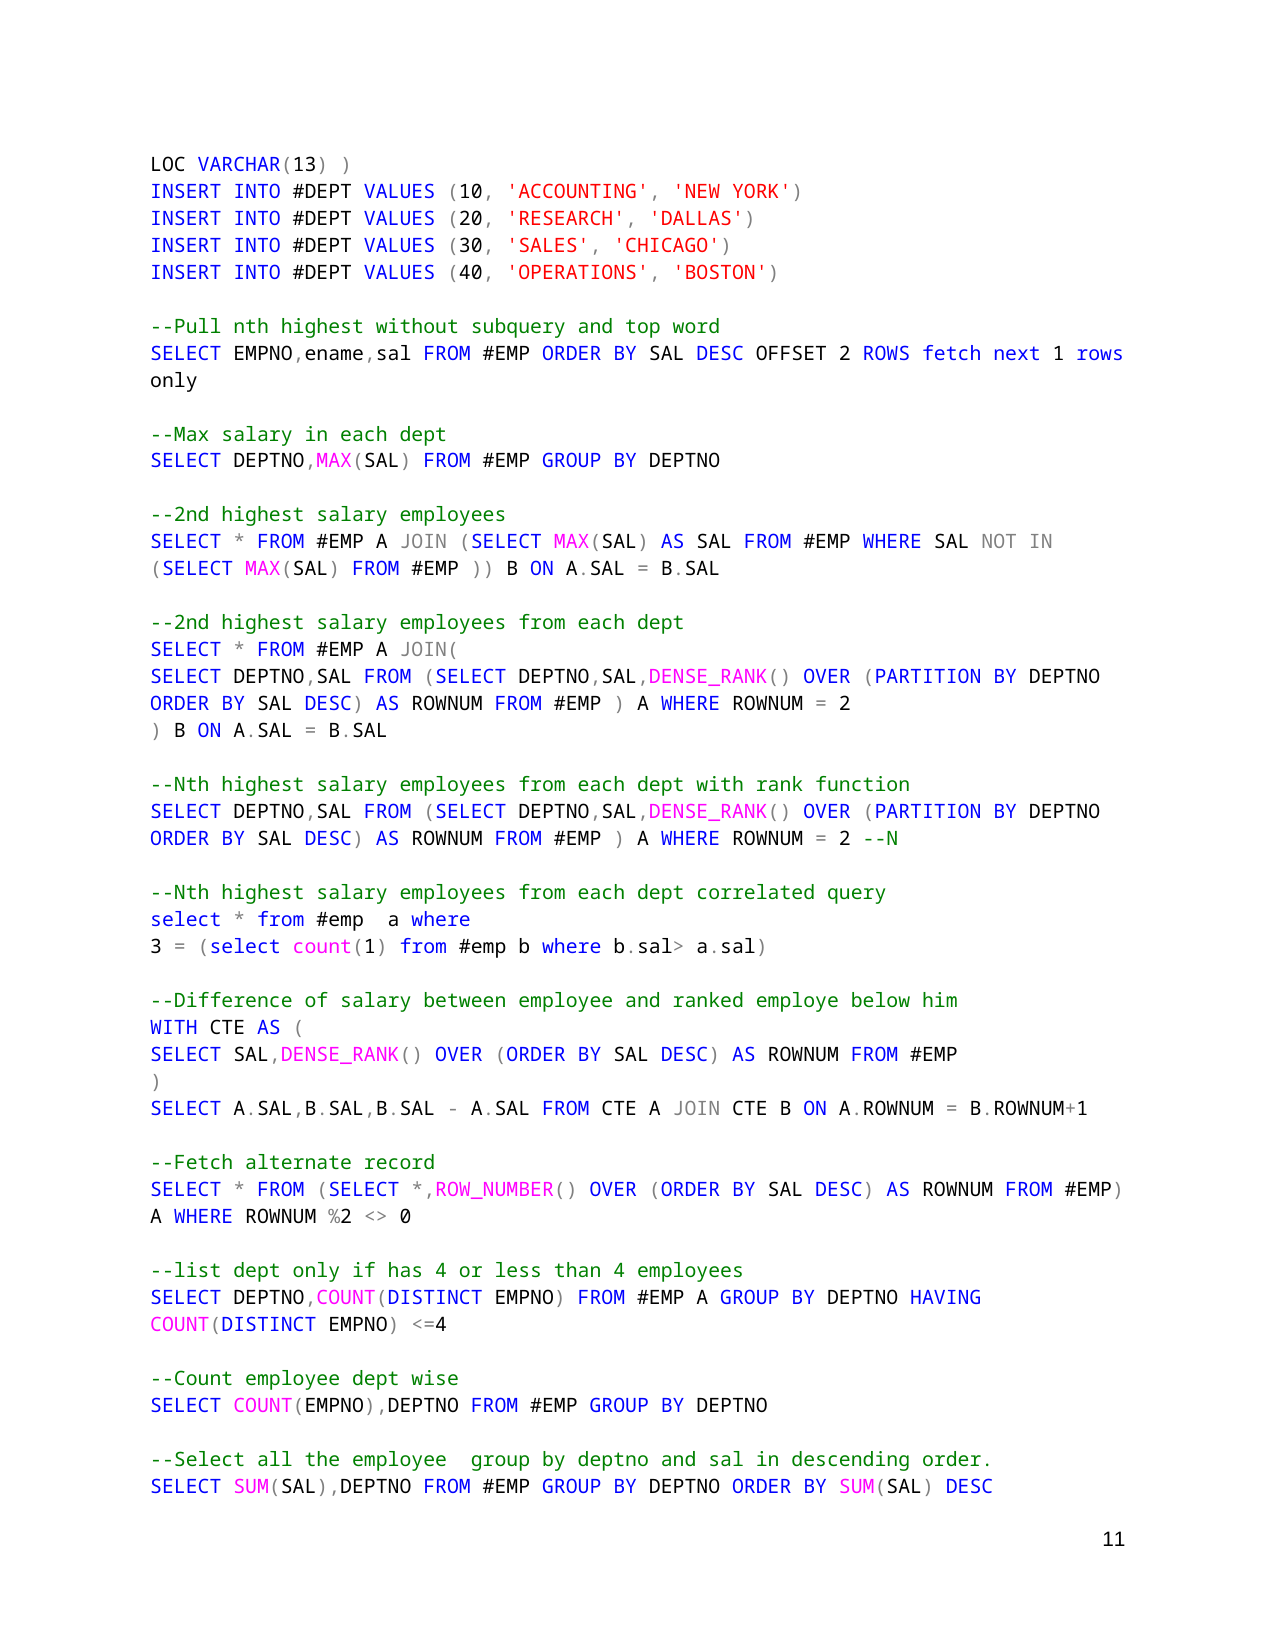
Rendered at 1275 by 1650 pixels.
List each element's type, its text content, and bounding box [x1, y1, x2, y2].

text --Difference of salary between employee and ranked employe below him [150, 986, 1125, 1013]
text SELECT DEPTNO,MAX(SAL) FROM #EMP GROUP BY DEPTNO [150, 447, 1125, 474]
text SELECT * FROM #EMP A JOIN( [150, 636, 1125, 663]
text INSERT INTO #DEPT VALUES (20, 'RESEARCH', 'DALLAS') [150, 204, 1125, 231]
text 3 = (select count(1) from #emp b where b.sal> a.sal) [150, 932, 1125, 959]
text SELECT COUNT(EMPNO),DEPTNO FROM #EMP GROUP BY DEPTNO [150, 1391, 1125, 1418]
text ) B ON A.SAL = B.SAL [150, 717, 1125, 743]
text SELECT DEPTNO,SAL FROM (SELECT DEPTNO,SAL,DENSE_RANK() OVER (PARTITION BY DEPTNO ORDER BY SAL DESC) AS ROWNUM FROM #EMP ) A WHERE ROWNUM = 2 [150, 663, 1125, 717]
text --Count employee dept wise [150, 1364, 1125, 1391]
text --Max salary in each dept [150, 420, 1125, 447]
text LOC VARCHAR(13) ) [150, 150, 1125, 177]
text SELECT DEPTNO,COUNT(DISTINCT EMPNO) FROM #EMP A GROUP BY DEPTNO HAVING COUNT(DISTINCT EMPNO) <=4 [150, 1283, 1125, 1337]
text --Fetch alternate record [150, 1148, 1125, 1175]
text --2nd highest salary employees from each dept [150, 609, 1125, 636]
text --Pull nth highest without subquery and top word [150, 312, 1125, 339]
text ) [150, 1067, 1125, 1094]
text select * from #emp a where [150, 905, 1125, 932]
text SELECT * FROM #EMP A JOIN (SELECT MAX(SAL) AS SAL FROM #EMP WHERE SAL NOT IN (SELECT MAX(SAL) FROM #EMP )) B ON A.SAL = B.SAL [150, 528, 1125, 582]
text --2nd highest salary employees [150, 501, 1125, 528]
text SELECT DEPTNO,SAL FROM (SELECT DEPTNO,SAL,DENSE_RANK() OVER (PARTITION BY DEPTNO ORDER BY SAL DESC) AS ROWNUM FROM #EMP ) A WHERE ROWNUM = 2 --N [150, 797, 1125, 851]
text SELECT EMPNO,ename,sal FROM #EMP ORDER BY SAL DESC OFFSET 2 ROWS fetch next 1 rows only [150, 339, 1125, 393]
text INSERT INTO #DEPT VALUES (10, 'ACCOUNTING', 'NEW YORK') [150, 177, 1125, 204]
text --list dept only if has 4 or less than 4 employees [150, 1256, 1125, 1283]
text --Select all the employee group by deptno and sal in descending order. [150, 1445, 1125, 1472]
text INSERT INTO #DEPT VALUES (30, 'SALES', 'CHICAGO') [150, 231, 1125, 258]
text SELECT A.SAL,B.SAL,B.SAL - A.SAL FROM CTE A JOIN CTE B ON A.ROWNUM = B.ROWNUM+1 [150, 1094, 1125, 1121]
text --Nth highest salary employees from each dept correlated query [150, 878, 1125, 905]
text SELECT * FROM (SELECT *,ROW_NUMBER() OVER (ORDER BY SAL DESC) AS ROWNUM FROM #EMP) A WHERE ROWNUM %2 <> 0 [150, 1175, 1125, 1229]
text INSERT INTO #DEPT VALUES (40, 'OPERATIONS', 'BOSTON') [150, 258, 1125, 285]
text SELECT SUM(SAL),DEPTNO FROM #EMP GROUP BY DEPTNO ORDER BY SUM(SAL) DESC [150, 1472, 1125, 1499]
text SELECT SAL,DENSE_RANK() OVER (ORDER BY SAL DESC) AS ROWNUM FROM #EMP [150, 1040, 1125, 1067]
text WITH CTE AS ( [150, 1013, 1125, 1040]
text --Nth highest salary employees from each dept with rank function [150, 771, 1125, 797]
